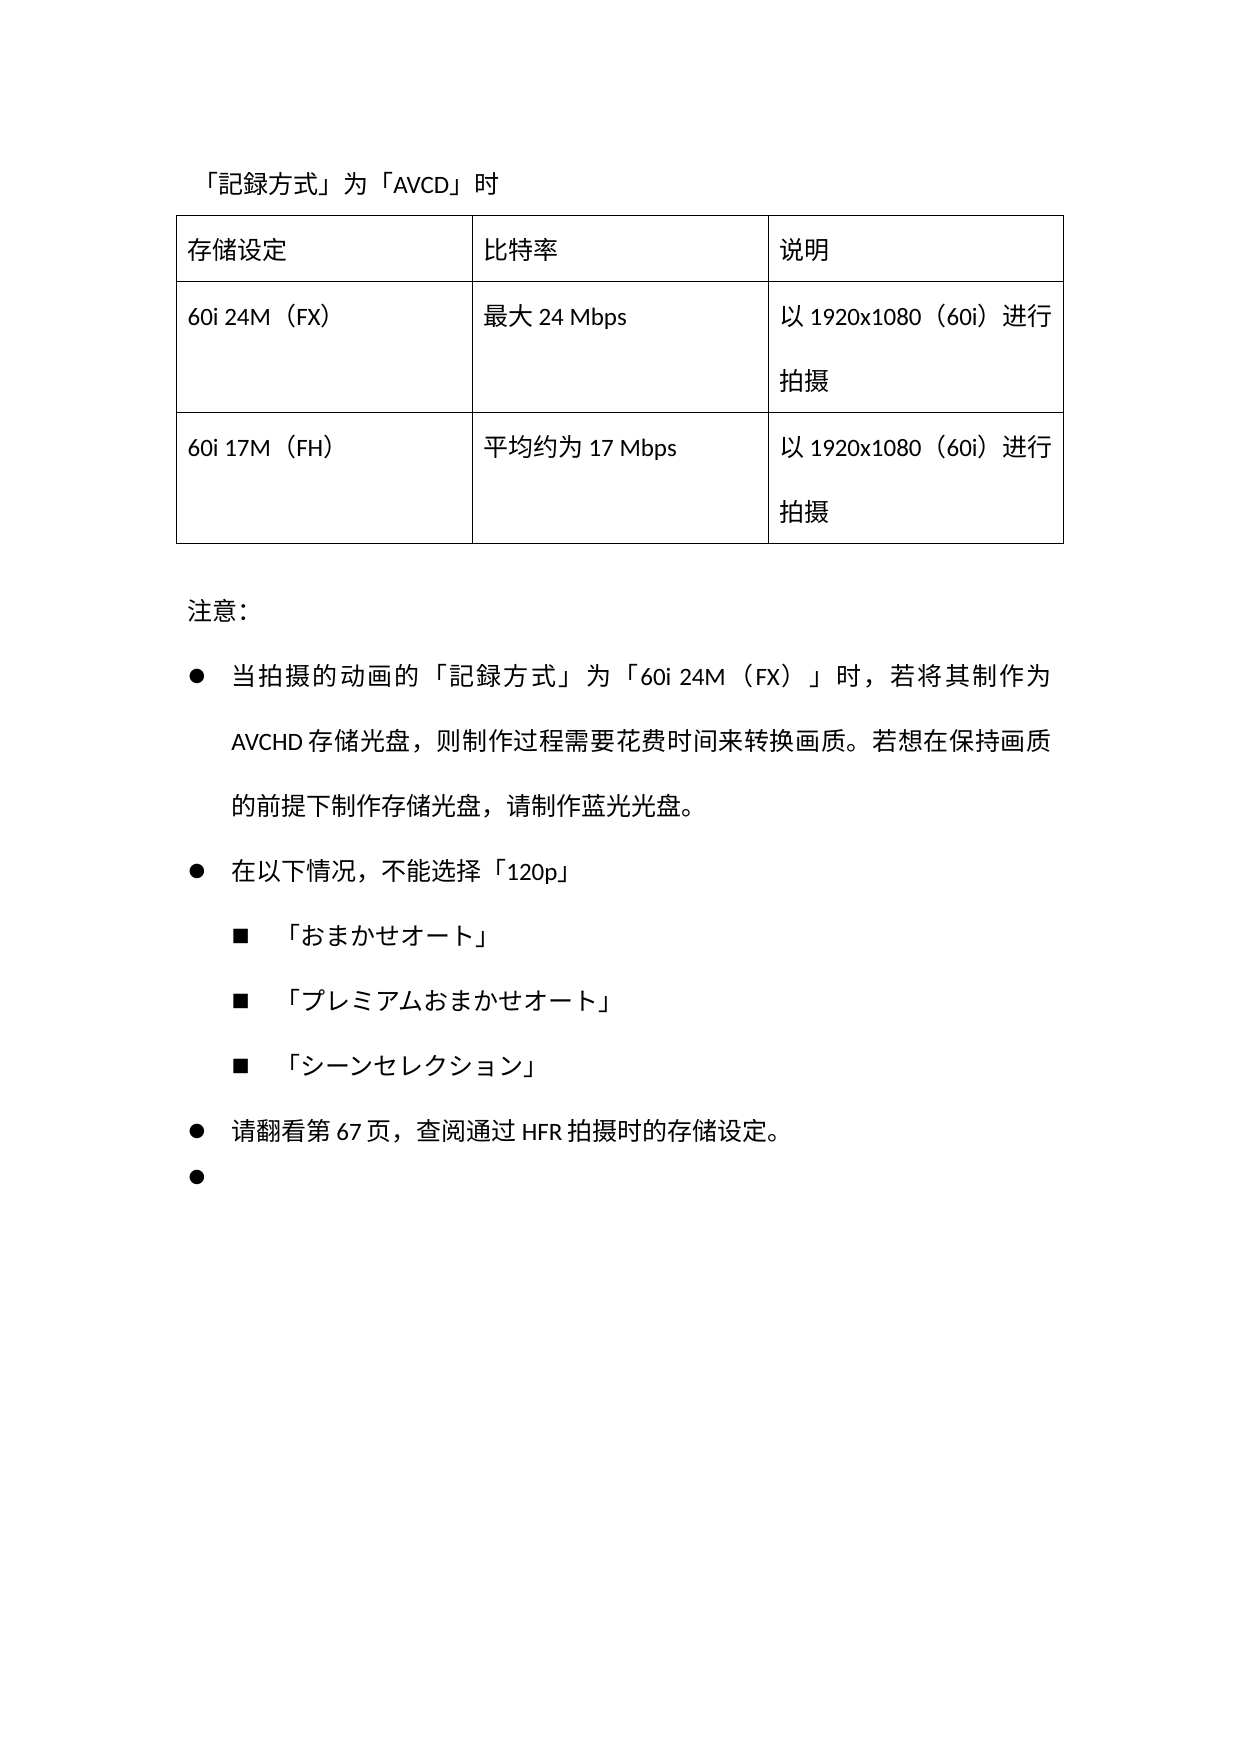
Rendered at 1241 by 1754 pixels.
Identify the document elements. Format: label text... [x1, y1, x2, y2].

table_cell 平均约为17 Mbps [473, 413, 768, 543]
table_header 存储设定 [177, 216, 472, 281]
list 「記録方式」为「AVCD」时 [187, 150, 1053, 215]
table_header 比特率 [473, 216, 768, 281]
list 注意： [187, 577, 1053, 642]
table_cell 以1920x1080（60i）进行拍摄 [769, 282, 1063, 412]
list 「シーンセレクション」 [231, 1032, 1053, 1097]
list 请翻看第67页，查阅通过HFR拍摄时的存储设定。 [187, 1097, 1053, 1162]
table_cell 以1920x1080（60i）进行拍摄 [769, 413, 1063, 543]
list 「おまかせオート」 [231, 902, 1053, 967]
table_cell 60i 24M（FX） [177, 282, 472, 412]
list 在以下情况，不能选择「120p」 [187, 837, 1053, 902]
table_header 说明 [769, 216, 1063, 281]
list 「プレミアムおまかせオート」 [231, 967, 1053, 1032]
table_cell 最大24 Mbps [473, 282, 768, 412]
list 当拍摄的动画的「記録方式」为「60i 24M（FX）」时，若将其制作为AVCHD存储光盘，则制作过程需要花费时间来转换画质。若想在保持画质的前提下制作存储光盘，请制作蓝光光盘。 [187, 642, 1053, 837]
table_cell 60i 17M（FH） [177, 413, 472, 543]
